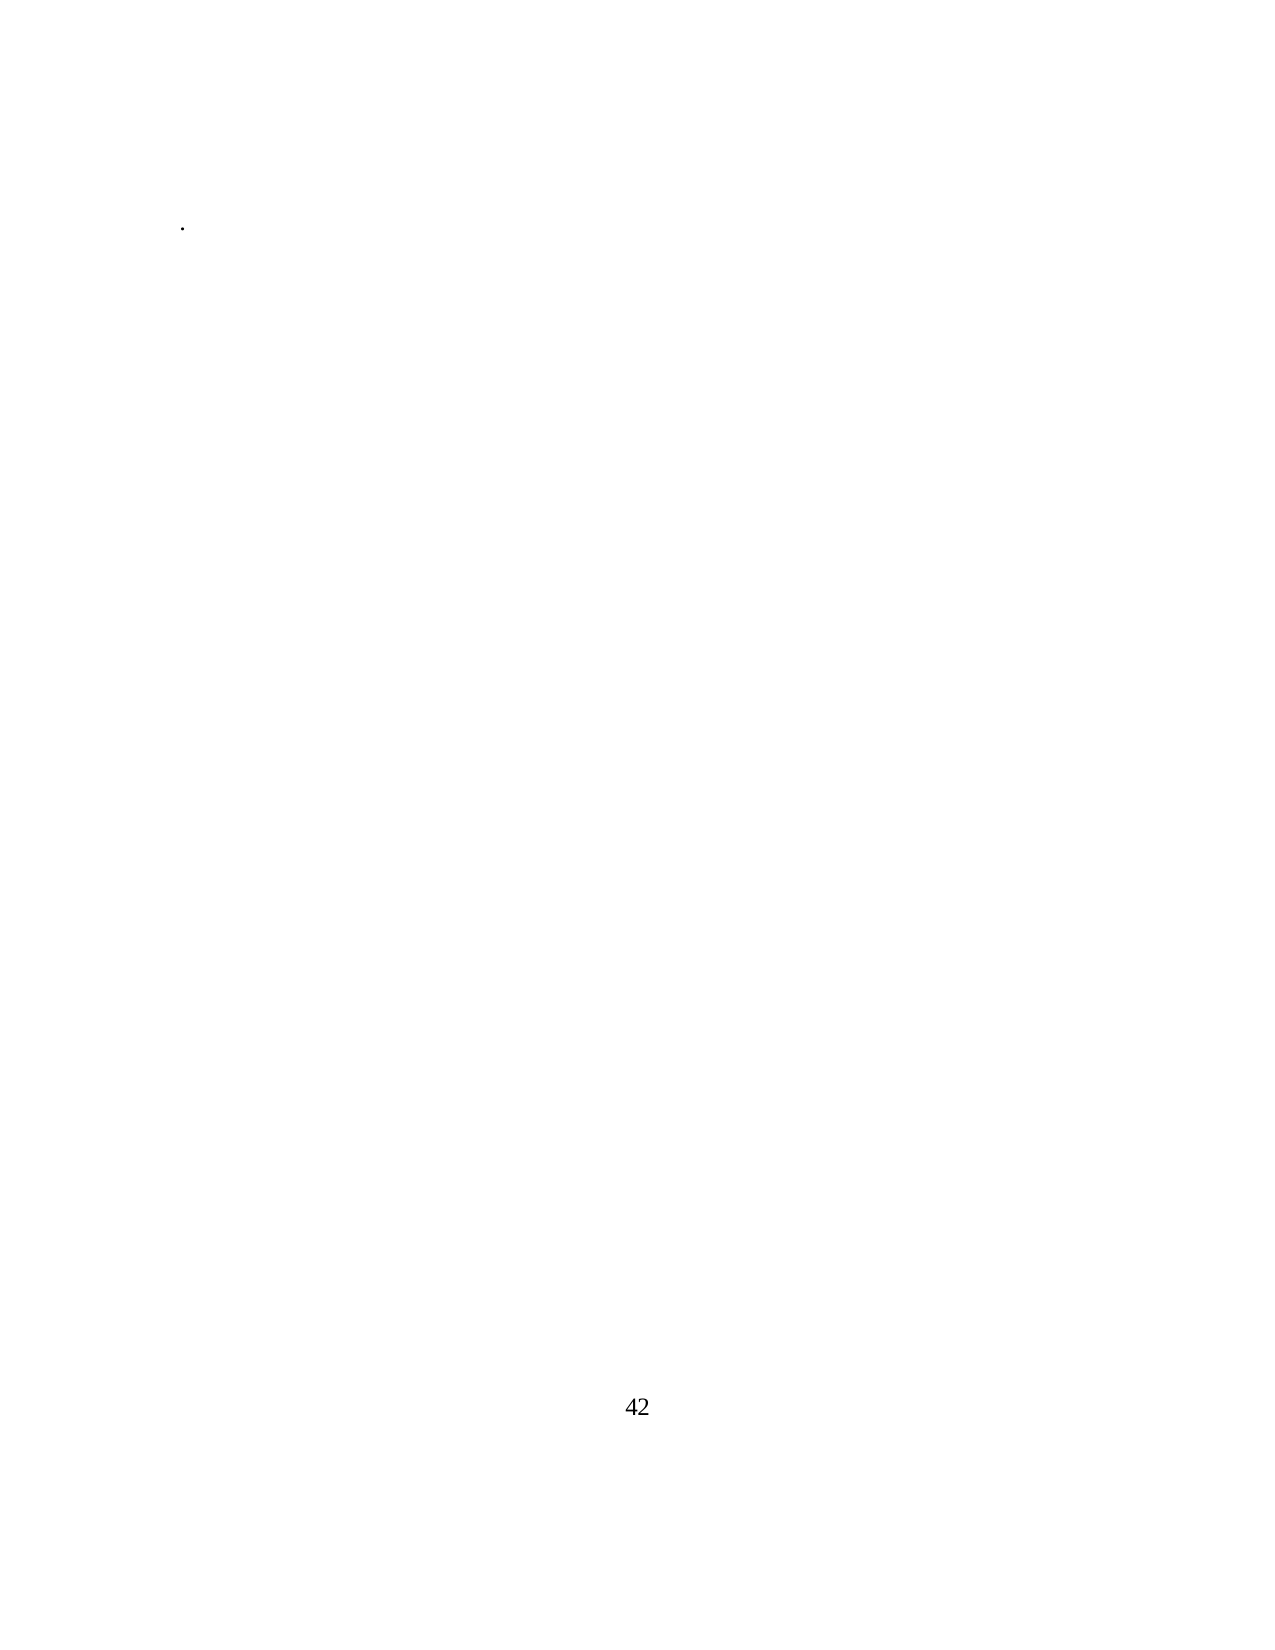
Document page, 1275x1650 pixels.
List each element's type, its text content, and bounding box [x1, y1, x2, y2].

text . [179, 207, 1084, 236]
